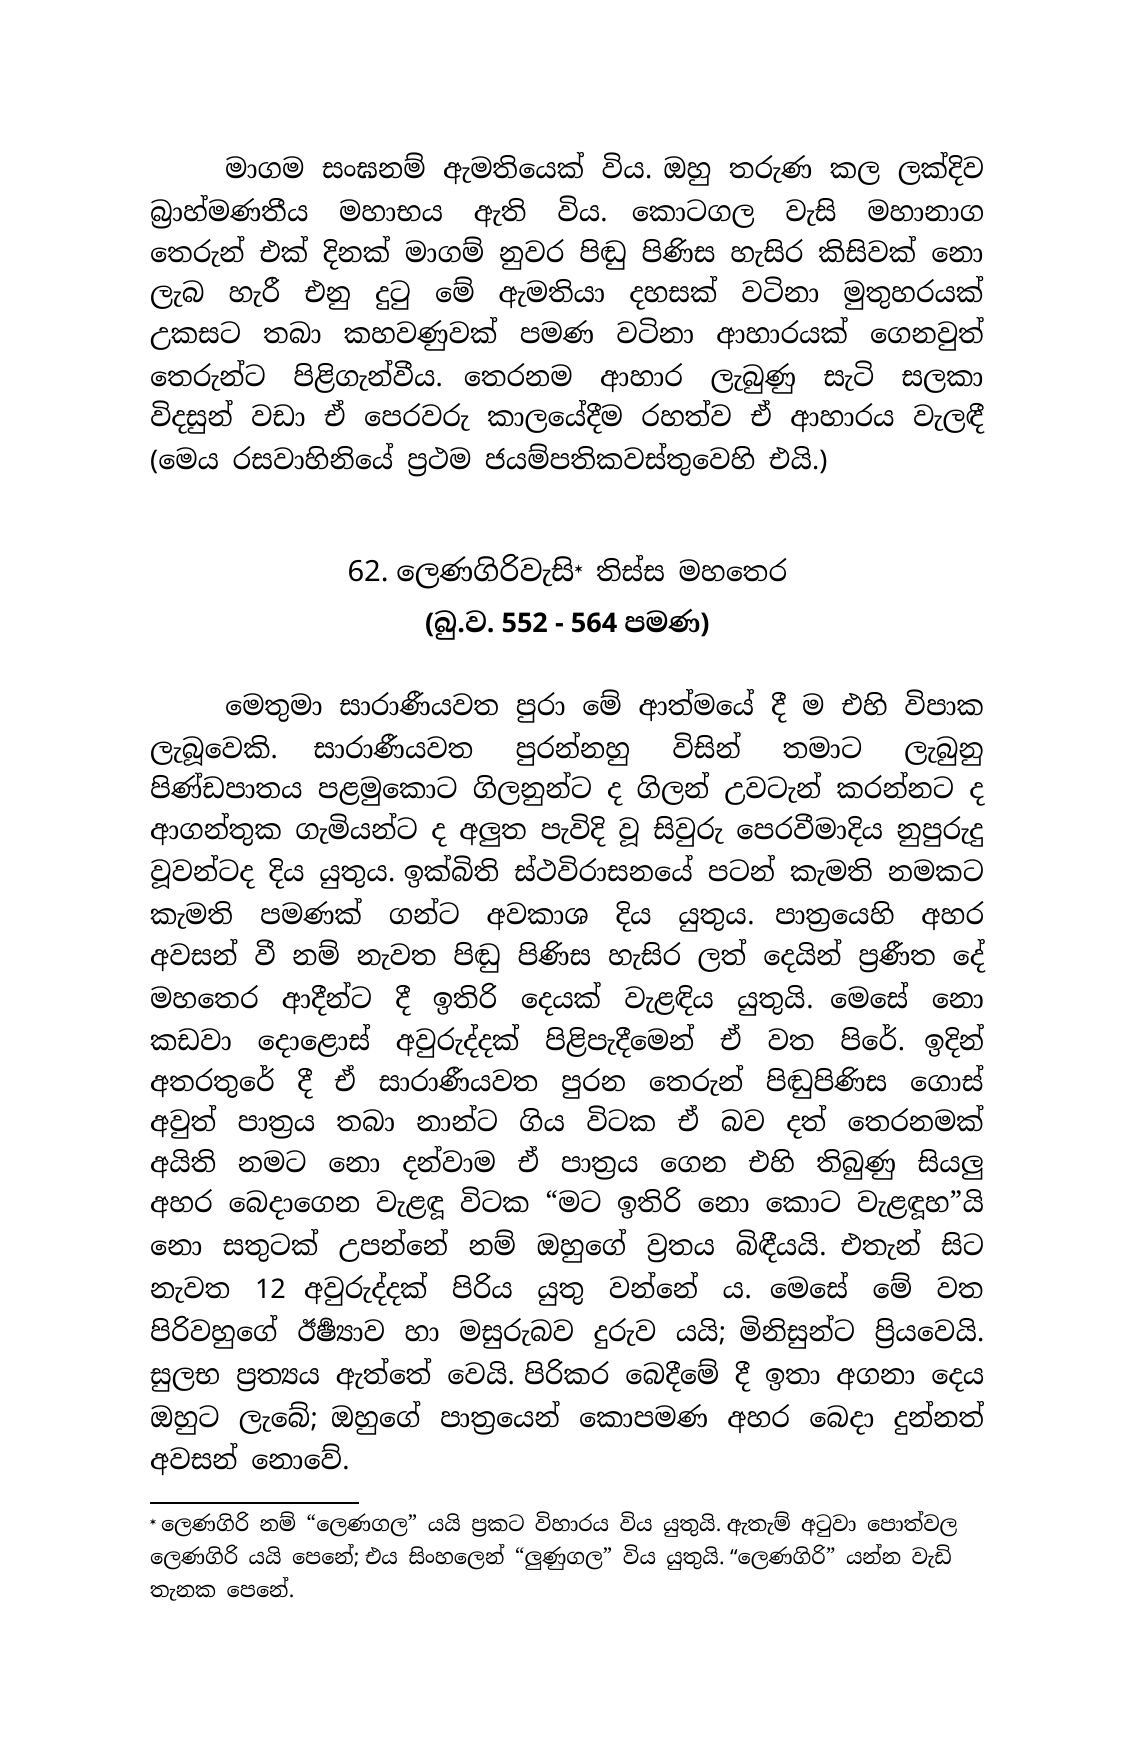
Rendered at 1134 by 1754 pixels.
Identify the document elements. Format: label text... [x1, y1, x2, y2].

text මාගම සංඝනම් ඇමතියෙක් විය. ඔහු තරුණ කල ලක්දිව බ්‍රාහ්මණතීය මහාභය ඇති විය. කොටගල වැසි මහානාග තෙරුන් එක් දිනක් මාගම් නුවර පිඬු පිණිස හැසිර කිසිවක් නො ලැබ හැරී එනු දුටු මේ ඇමතියා දහසක් වටිනා මුතුහරයක් උකසට තබා කහවණුවක් පමණ වටිනා ආහාරයක් ගෙනවුත් තෙරුන්ට පිළිගැන්වීය. තෙරනම ආහාර ලැබුණු සැටි සලකා විදසුන් වඩා ඒ පෙරවරු කාලයේදීම රහත්ව ඒ ආහාරය වැලඳී (මෙය රසවාහිනියේ ප්‍ර‍ථම ජයම්පතිකවස්තුවෙහි එයි.) [150, 150, 984, 478]
text (බු.ව. 552 - 564 පමණ) [150, 603, 984, 640]
text මෙතුමා සාරාණීයවත පුරා මේ ආත්මයේ දී ම එහි විපාක ලැබූවෙකි. සාරාණීයවත පුරන්නහු විසින් තමාට ලැබුනු පිණ්ඩපාතය පළමුකොට ගිලනුන්ට ද ගිලන් උවටැන් කරන්නට ද ආගන්තුක ගැමියන්ට ද අලුත පැවිදි වූ සිවුරු පෙරවීමාදිය නුපුරුදු වූවන්ටද දිය යුතුය. ඉක්බිති ස්ථවිරාසනයේ පටන් කැමති නමකට කැමති පමණක් ගන්ට අවකාශ දිය යුතුය. පාත්‍රයෙහි අහර අවසන් වී නම් නැවත පිඬු පිණිස හැසිර ලත් දෙයින් ප්‍ර‍ණීත දේ මහතෙර ආදීන්ට දී ඉතිරි දෙයක් වැළඳිය යුතුයි. මෙසේ නො කඩවා දොළොස් අවුරුද්දක් පිළිපැදීමෙන් ඒ වත පිරේ. ඉදින් අතරතුරේ දී ඒ සාරාණීයවත පුරන තෙරුන් පිඬුපිණිස ගොස් අවුත් පාත්‍ර‍ය තබා නාන්ට ගිය විටක ඒ බව දත් තෙරනමක් අයිති නමට නො දන්වාම ඒ පාත්‍ර‍ය ගෙන එහි තිබුණු සියලු අහර බෙදාගෙන වැළඳූ විටක “මට ඉතිරි නො කොට වැළඳූහ”යි නො සතුටක් උපන්නේ නම් ඔහුගේ ව්‍ර‍තය බිඳීයයි. එතැන් සිට නැවත 12 අවුරුද්දක් පිරිය යුතු වන්නේ ය. මෙසේ මේ වත පිරිවහුගේ ඊර්‍ෂ්‍යාව හා මසුරුබව දුරුව යයි; මිනිසුන්ට ප්‍රියවෙයි. සුලභ ප්‍ර‍ත්‍යය ඇත්තේ වෙයි. පිරිකර බෙදීමේ දී ඉතා අගනා දෙය ඔහුට ලැබේ; ඔහුගේ පාත්‍රයෙන් කොපමණ අහර බෙදා දුන්නත් අවසන් නොවේ. [150, 688, 984, 1478]
subtitle 62. ලෙණගිරිවැසි තිස්ස මහතෙර [150, 551, 984, 591]
